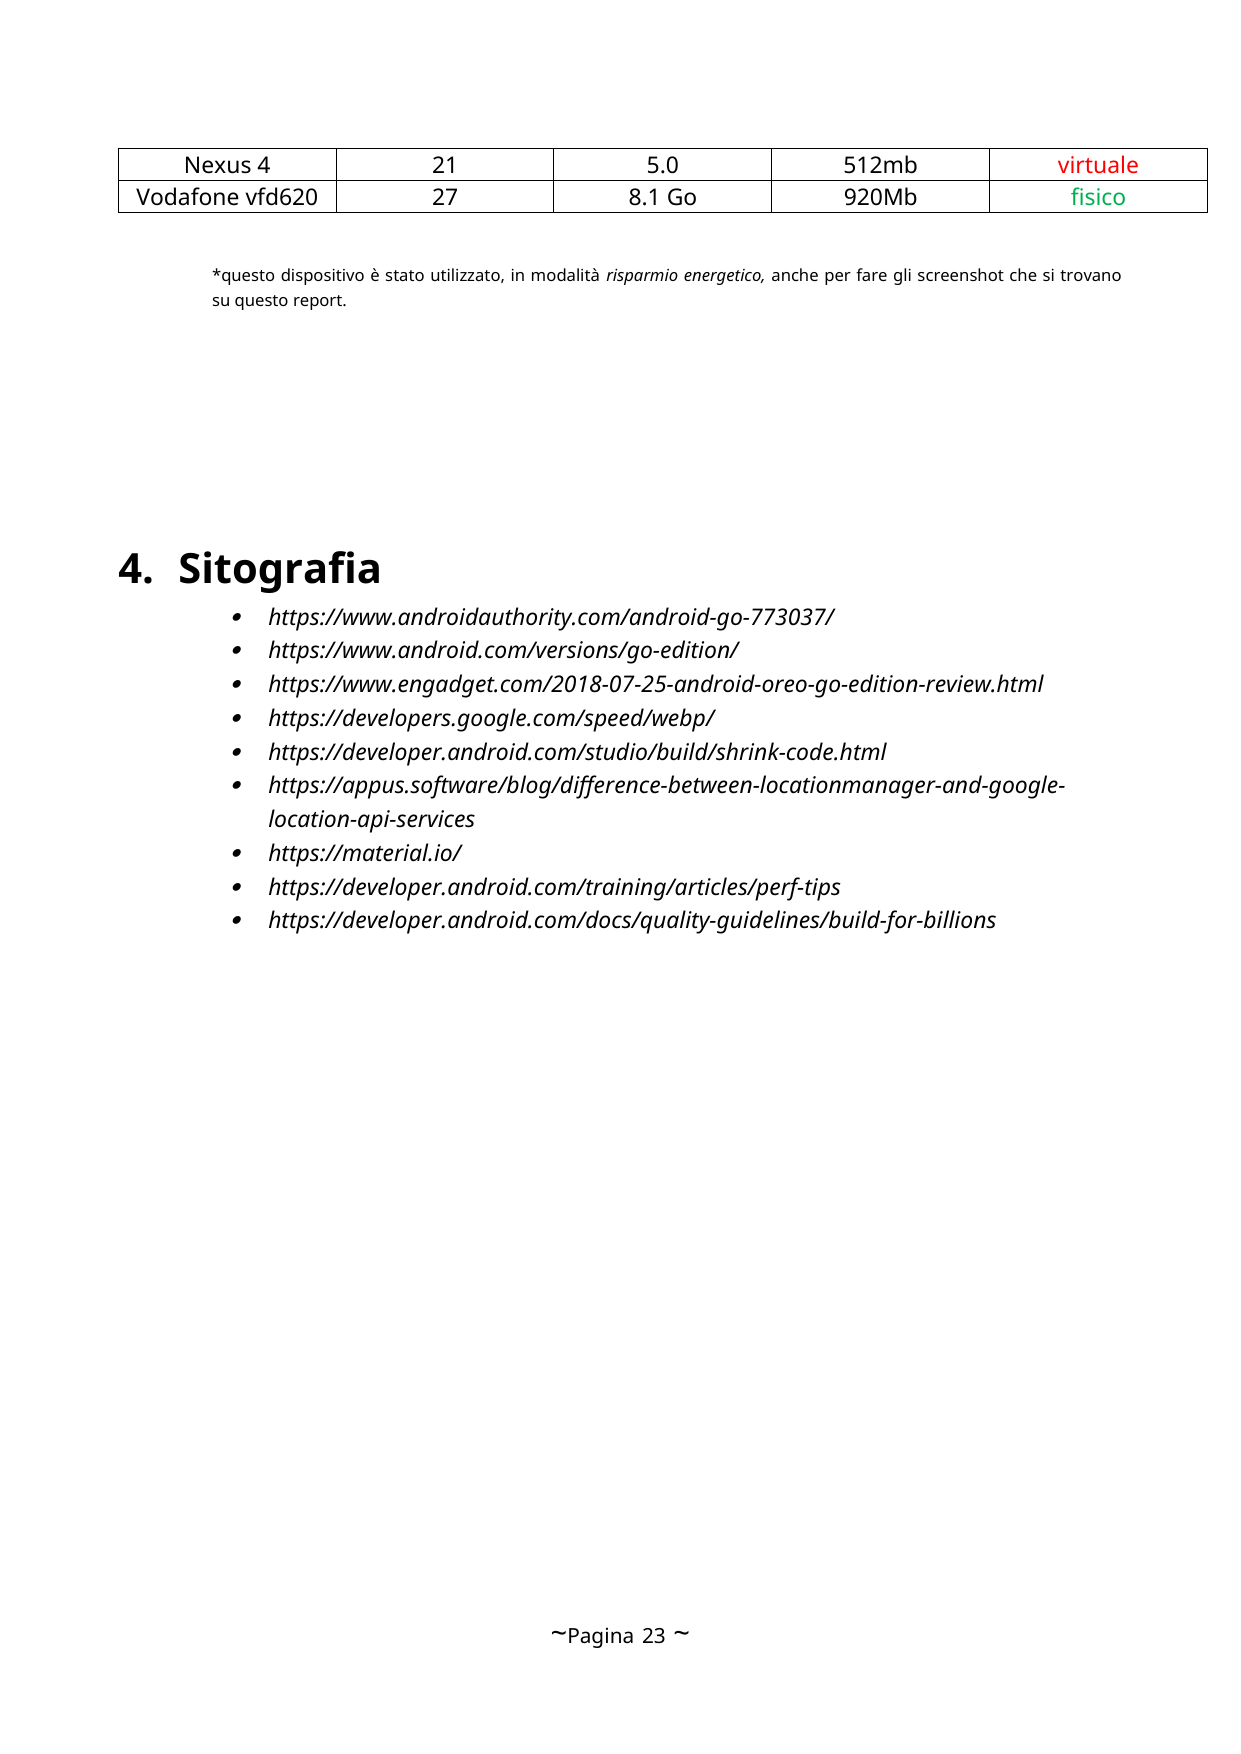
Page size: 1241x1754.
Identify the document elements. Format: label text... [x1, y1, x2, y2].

list https://www.engadget.com/2018-07-25-android-oreo-go-edition-review.html [231, 668, 1122, 699]
table_cell fisico [990, 181, 1207, 212]
table_cell 21 [337, 149, 553, 180]
table_cell Vodafone vfd620 [119, 181, 336, 212]
table_cell 5.0 [554, 149, 771, 180]
list https://material.io/ [231, 837, 1122, 868]
table_cell 8.1 Go [554, 181, 771, 212]
list https://developer.android.com/docs/quality-guidelines/build-for-billions [231, 904, 1122, 936]
list https://appus.software/blog/difference-between-locationmanager-and-google-location-api-services [231, 769, 1122, 834]
list https://developers.google.com/speed/webp/ [231, 702, 1122, 733]
list https://developer.android.com/studio/build/shrink-code.html [231, 736, 1122, 767]
list https://www.android.com/versions/go-edition/ [231, 634, 1122, 666]
subtitle Sitografia [118, 539, 1122, 596]
table_cell 27 [337, 181, 553, 212]
table_cell virtuale [990, 149, 1207, 180]
table_cell 512mb [772, 149, 989, 180]
table_cell Nexus 4 [119, 149, 336, 180]
table_cell 920Mb [772, 181, 989, 212]
list https://www.androidauthority.com/android-go-773037/ [231, 601, 1122, 632]
list https://developer.android.com/training/articles/perf-tips [231, 871, 1122, 902]
list *questo dispositivo è stato utilizzato, in modalità risparmio energetico, anche per fare gli screenshot che si trovano su questo report. [212, 264, 1122, 311]
